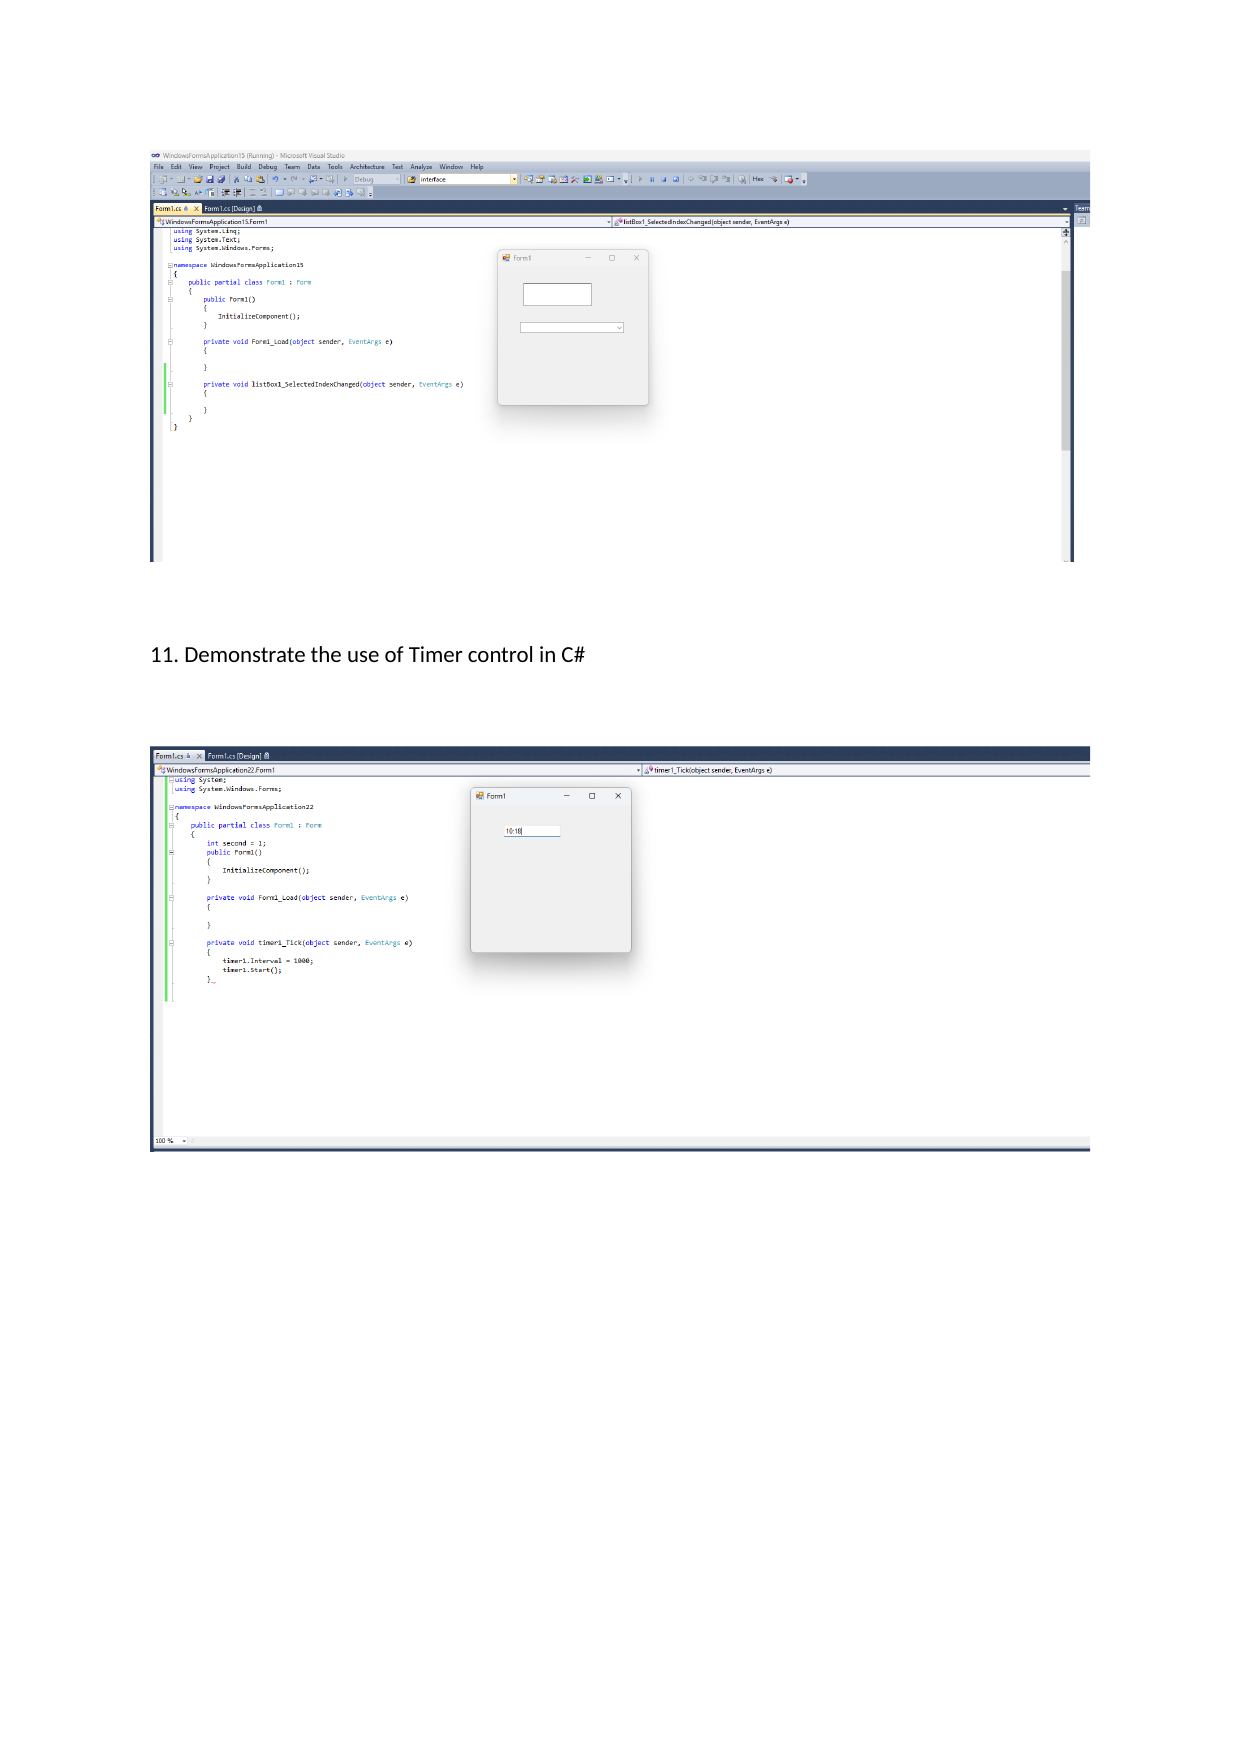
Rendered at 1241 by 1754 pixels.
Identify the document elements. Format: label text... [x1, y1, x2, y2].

picture [150, 746, 1091, 1152]
picture [150, 150, 1091, 562]
text 11. Demonstrate the use of Timer control in C# [150, 640, 1090, 668]
